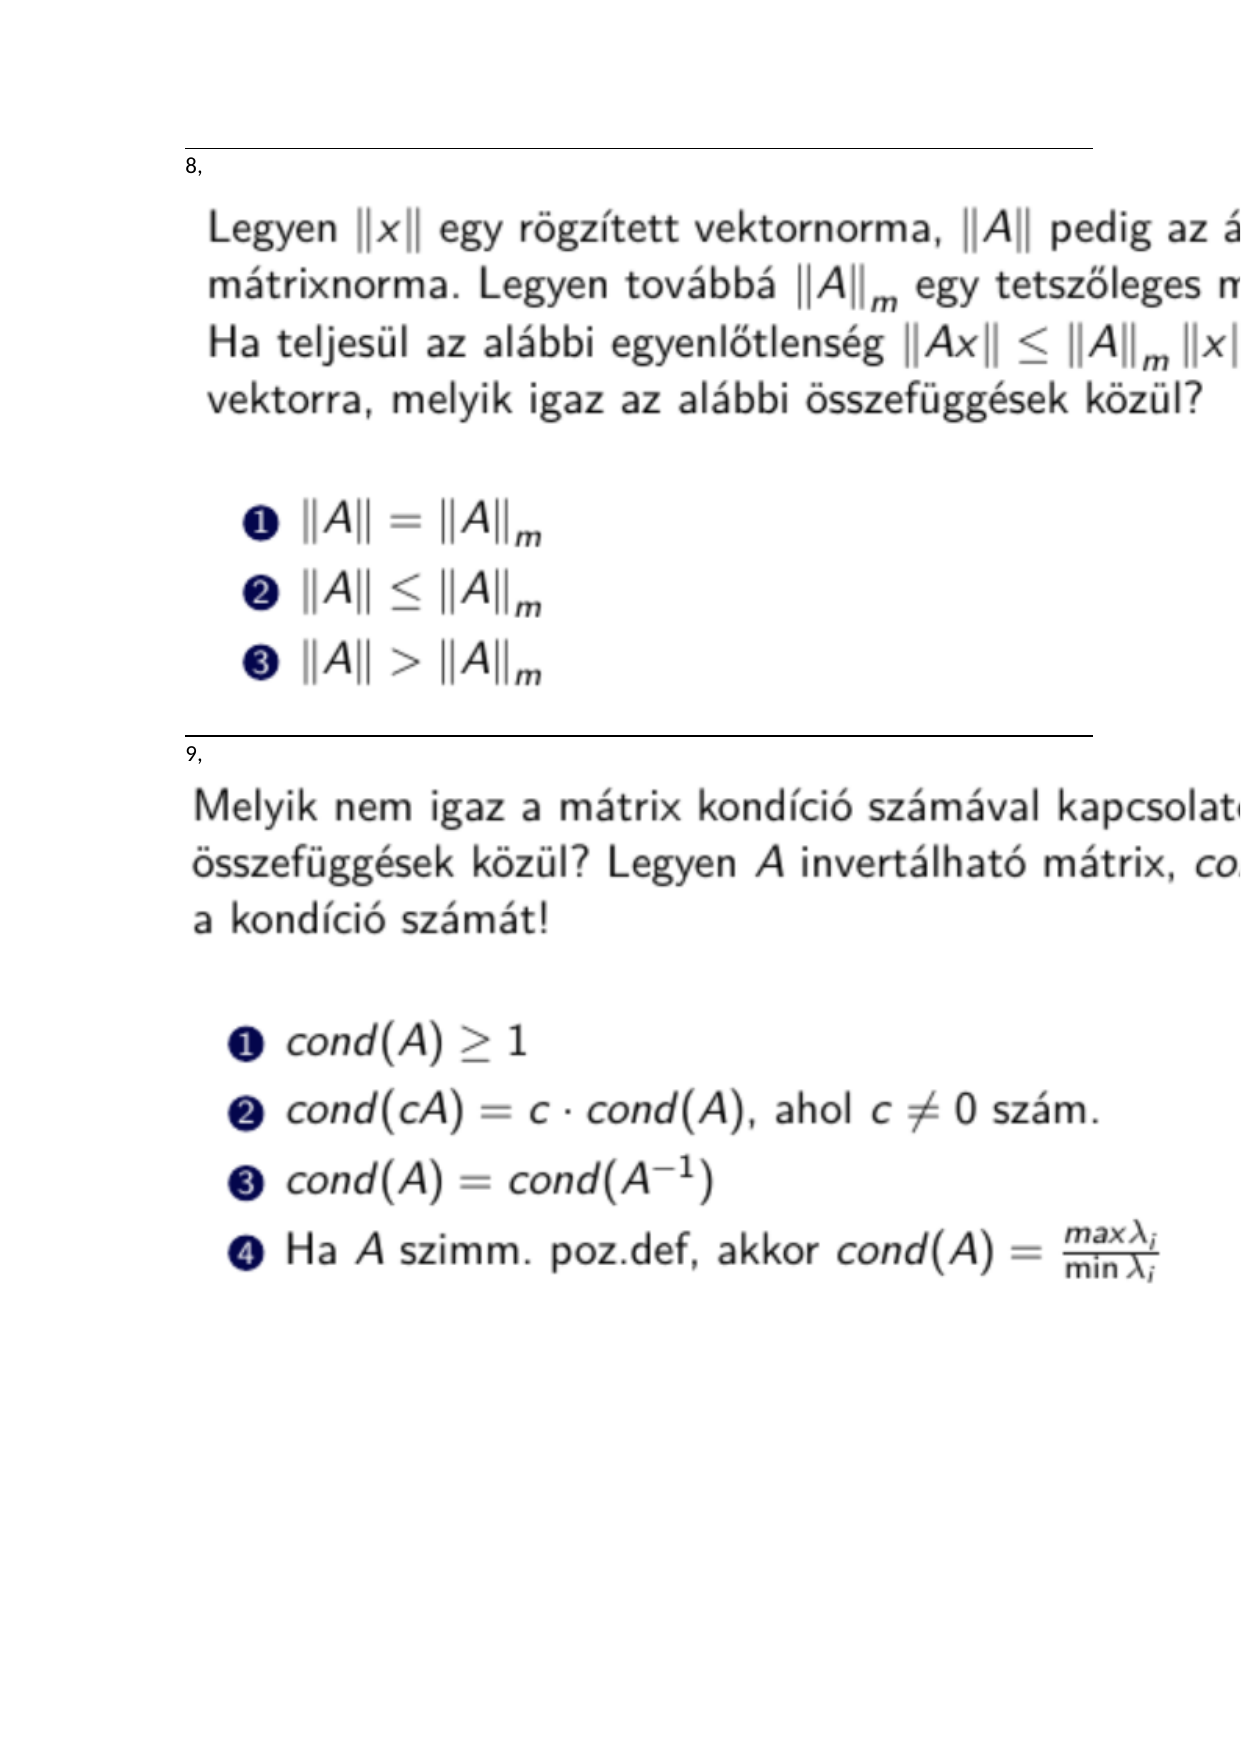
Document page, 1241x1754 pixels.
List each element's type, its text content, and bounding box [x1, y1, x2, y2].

picture [185, 181, 1241, 715]
text 9, [185, 737, 1093, 769]
picture [185, 769, 1241, 1337]
text 8, [185, 149, 1093, 181]
